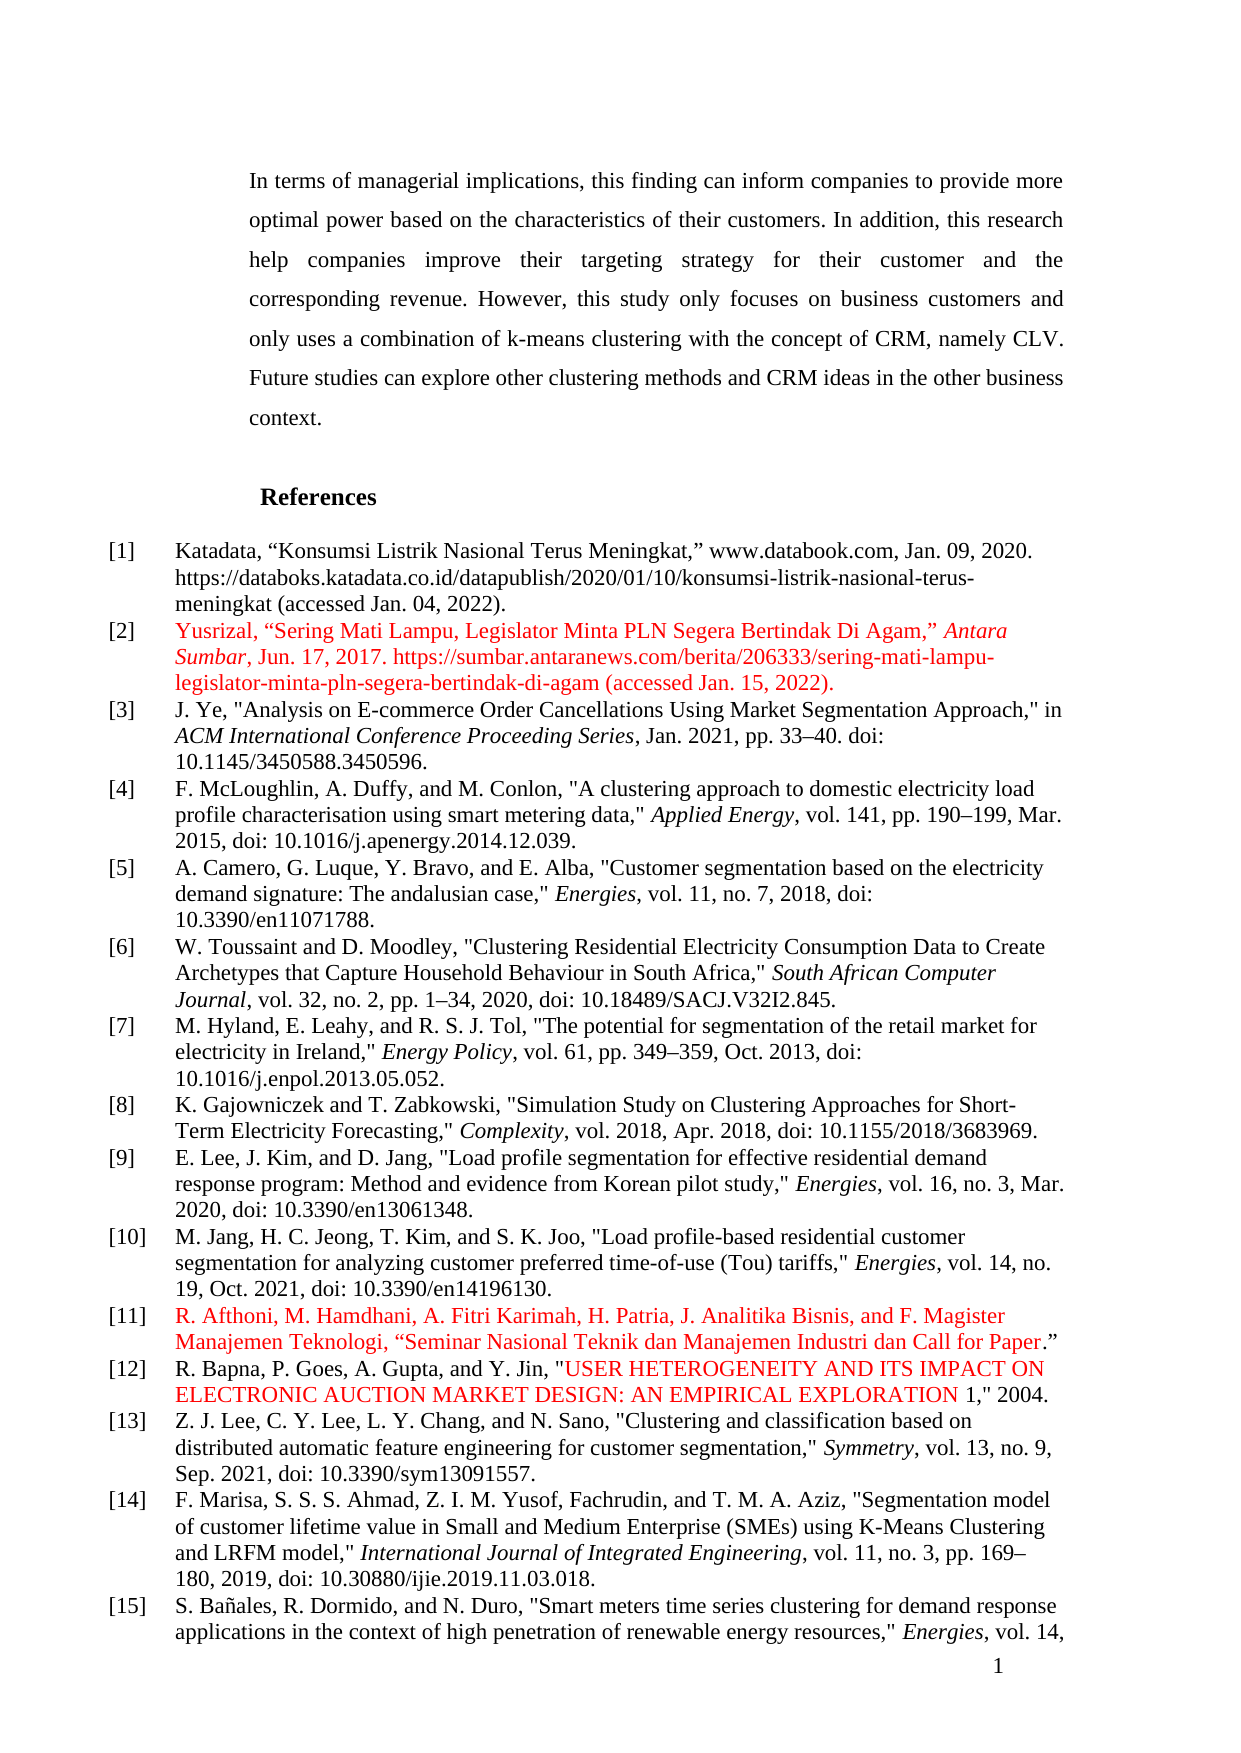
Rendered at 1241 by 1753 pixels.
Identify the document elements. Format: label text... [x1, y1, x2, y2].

text In terms of managerial implications, this finding can inform companies to provide more optimal power based on the characteristics of their customers. In addition, this research help companies improve their targeting strategy for their customer and the corresponding revenue. However, this study only focuses on business customers and only uses a combination of k-means clustering with the concept of CRM, namely CLV. Future studies can explore other clustering methods and CRM ideas in the other business context. [249, 167, 1065, 430]
subtitle References [260, 482, 1065, 511]
